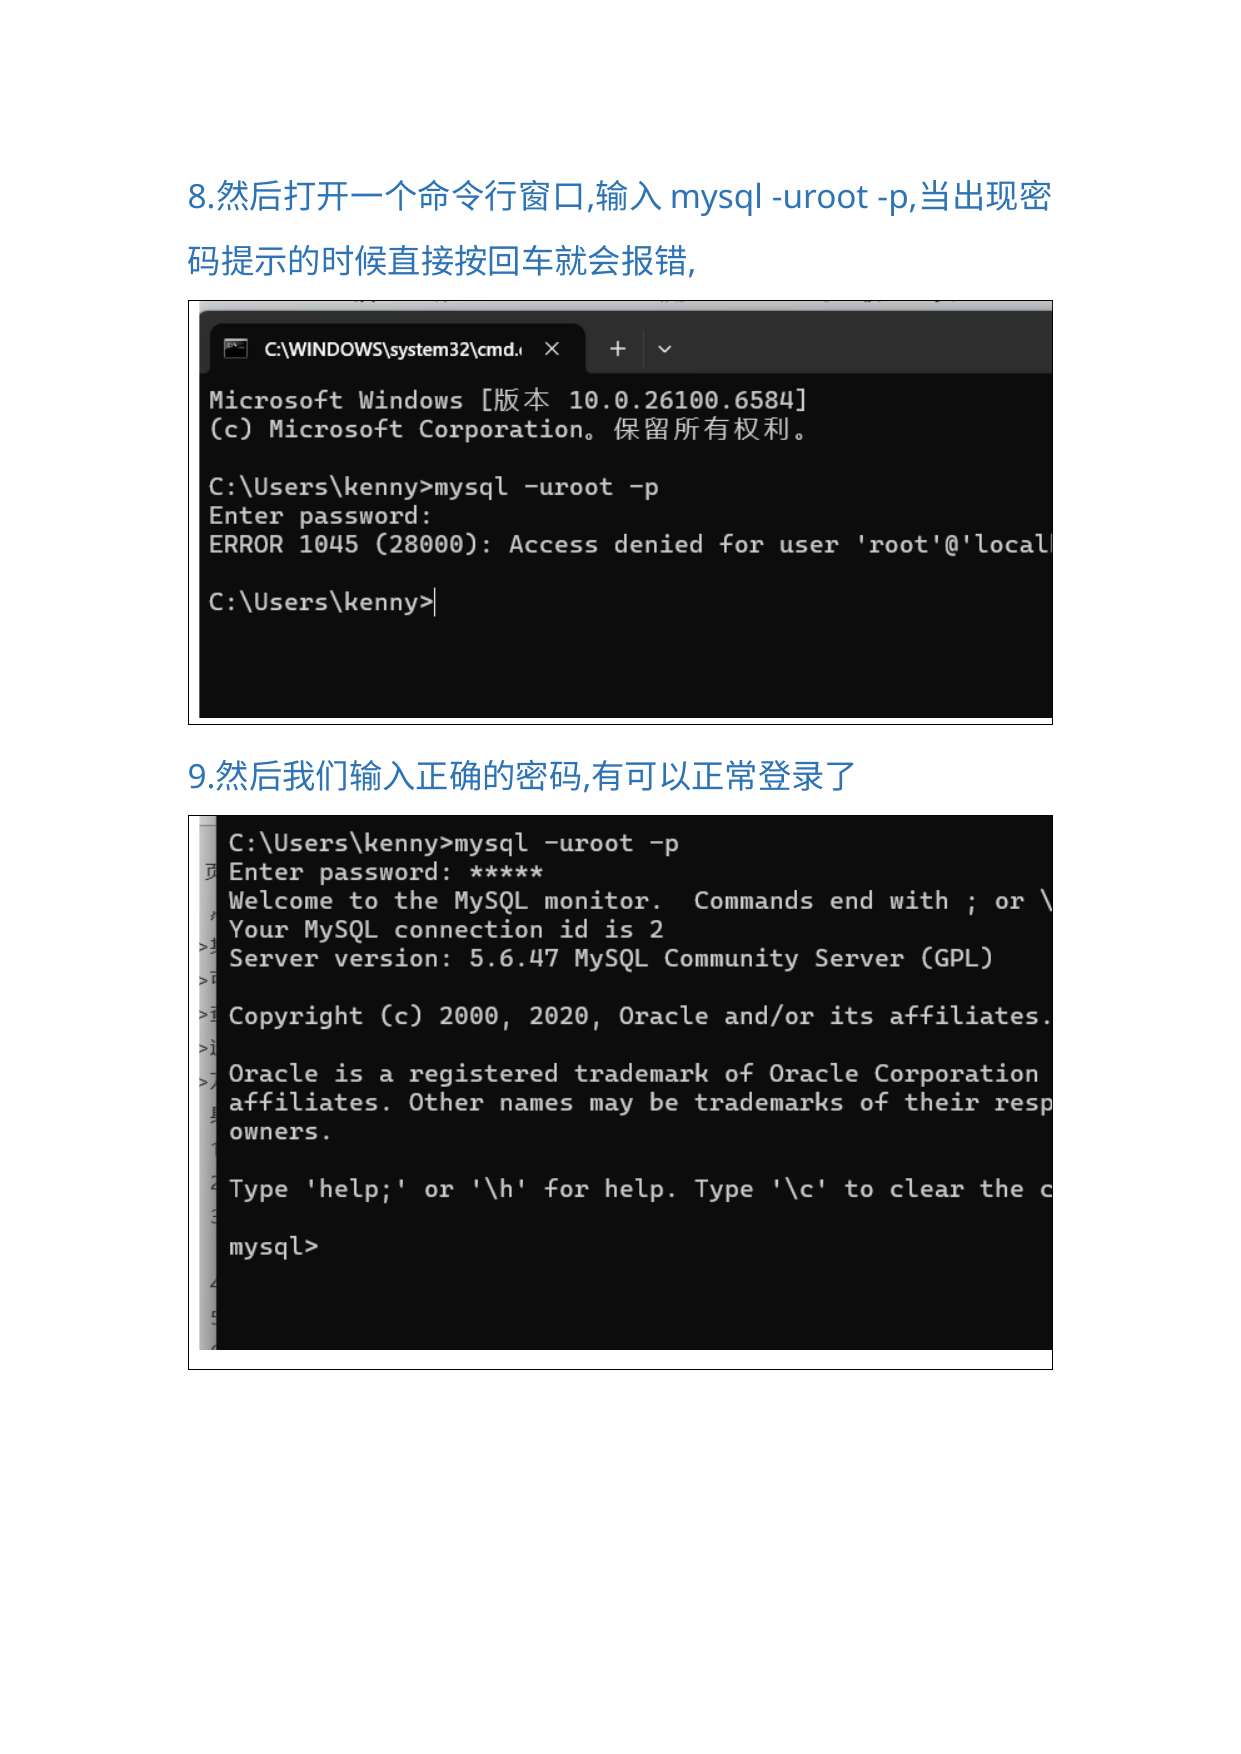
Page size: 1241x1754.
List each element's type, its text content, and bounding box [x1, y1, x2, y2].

subtitle 9.然后我们输入正确的密码,有可以正常登录了 [187, 742, 1053, 807]
picture [199, 816, 1053, 1350]
table_header [189, 816, 1052, 1368]
subtitle 8.然后打开一个命令行窗口,输入mysql -uroot -p,当出现密码提示的时候直接按回车就会报错, [187, 162, 1053, 292]
table_header [189, 301, 1052, 724]
picture [199, 301, 1053, 718]
